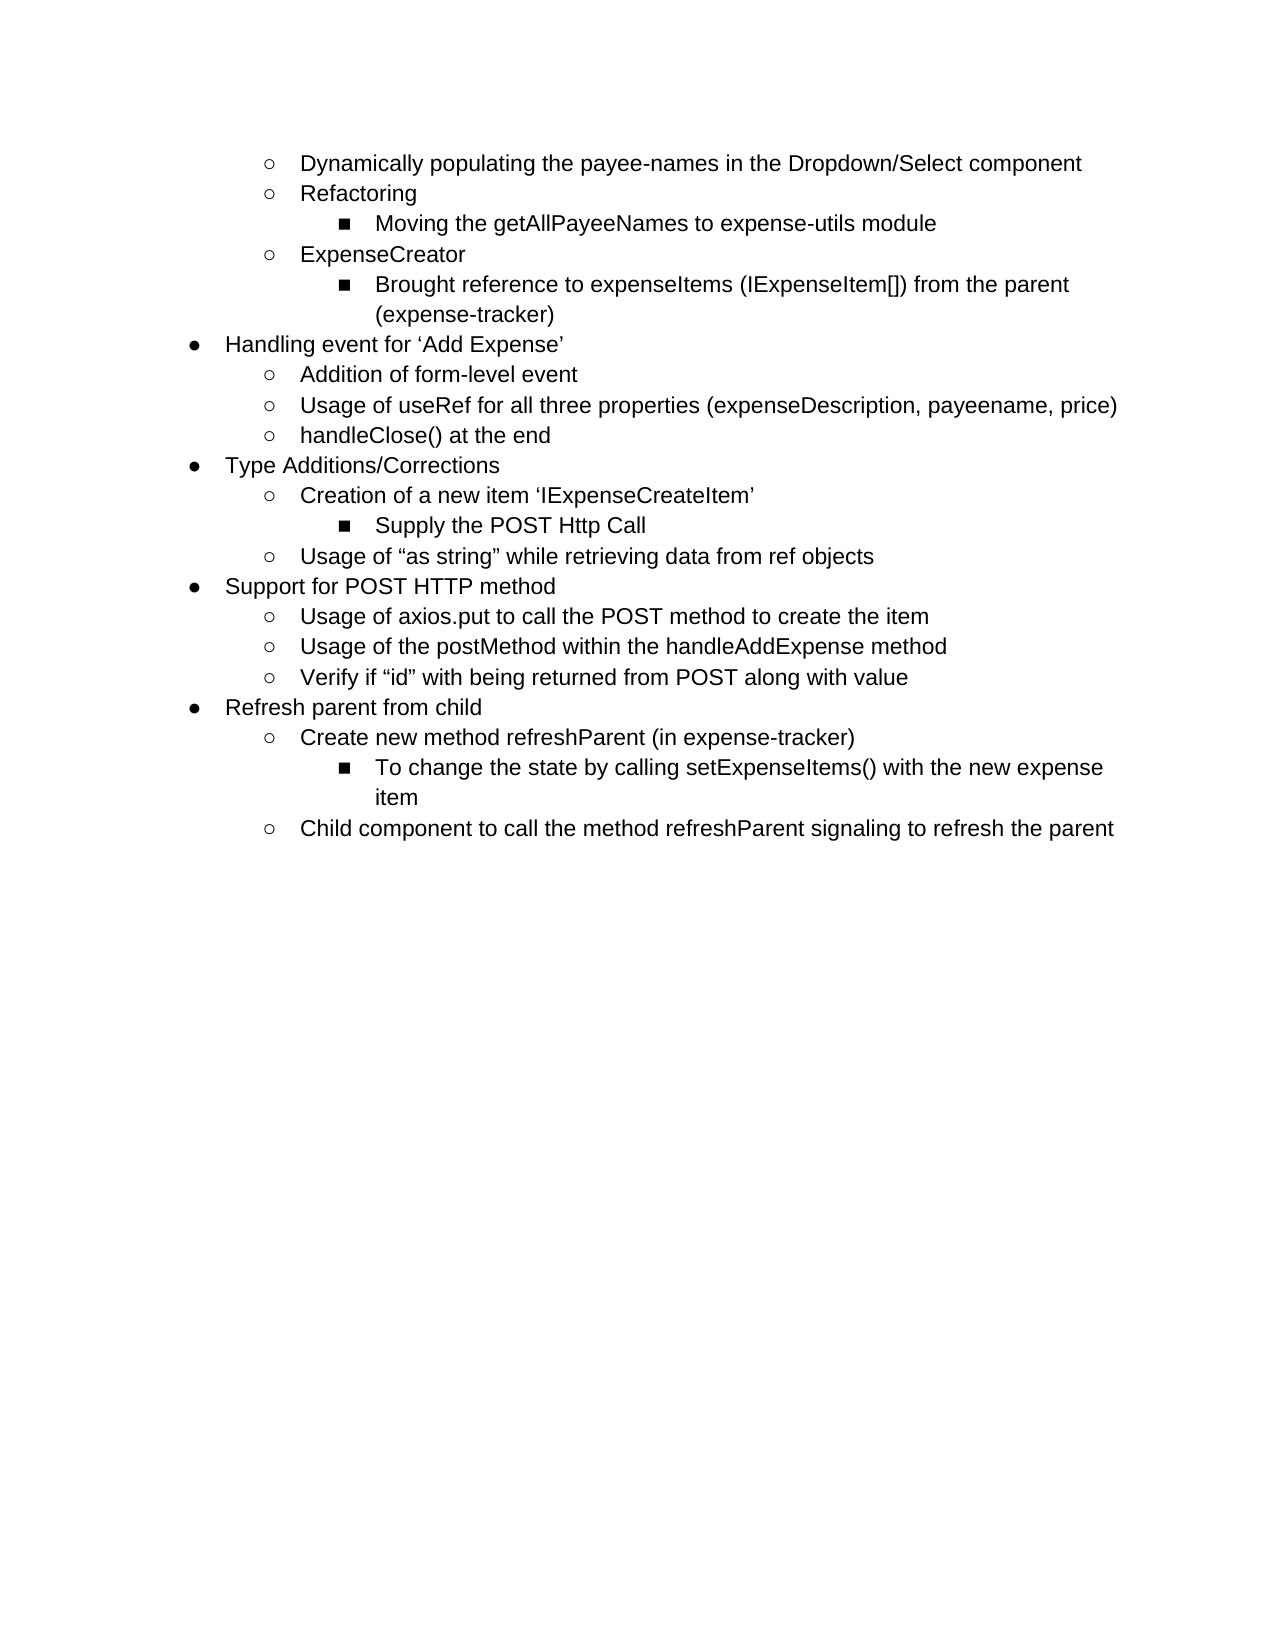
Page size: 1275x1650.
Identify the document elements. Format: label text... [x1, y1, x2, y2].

list Moving the getAllPayeeNames to expense-utils module [337, 210, 1125, 237]
list Addition of form-level event [262, 361, 1125, 388]
list Type Additions/Corrections [187, 452, 1125, 478]
list Support for POST HTTP method [187, 573, 1125, 599]
list Usage of “as string” while retrieving data from ref objects [262, 543, 1125, 569]
list Handling event for ‘Add Expense’ [187, 331, 1125, 358]
list handleClose() at the end [262, 422, 1125, 448]
list Verify if “id” with being returned from POST along with value [262, 663, 1125, 690]
list To change the state by calling setExpenseItems() with the new expense item [337, 754, 1125, 811]
list Usage of the postMethod within the handleAddExpense method [262, 633, 1125, 660]
list Creation of a new item ‘IExpenseCreateItem’ [262, 482, 1125, 509]
list Refresh parent from child [187, 694, 1125, 720]
list Usage of useRef for all three properties (expenseDescription, payeename, price) [262, 392, 1125, 418]
list Usage of axios.put to call the POST method to create the item [262, 603, 1125, 629]
list Brought reference to expenseItems (IExpenseItem[]) from the parent (expense-tracker) [337, 271, 1125, 327]
list Refactoring [262, 180, 1125, 207]
list Dynamically populating the payee-names in the Dropdown/Select component [262, 150, 1125, 176]
list Child component to call the method refreshParent signaling to refresh the parent [262, 814, 1125, 841]
list ExpenseCreator [262, 241, 1125, 267]
list Supply the POST Http Call [337, 512, 1125, 539]
list Create new method refreshParent (in expense-tracker) [262, 724, 1125, 750]
